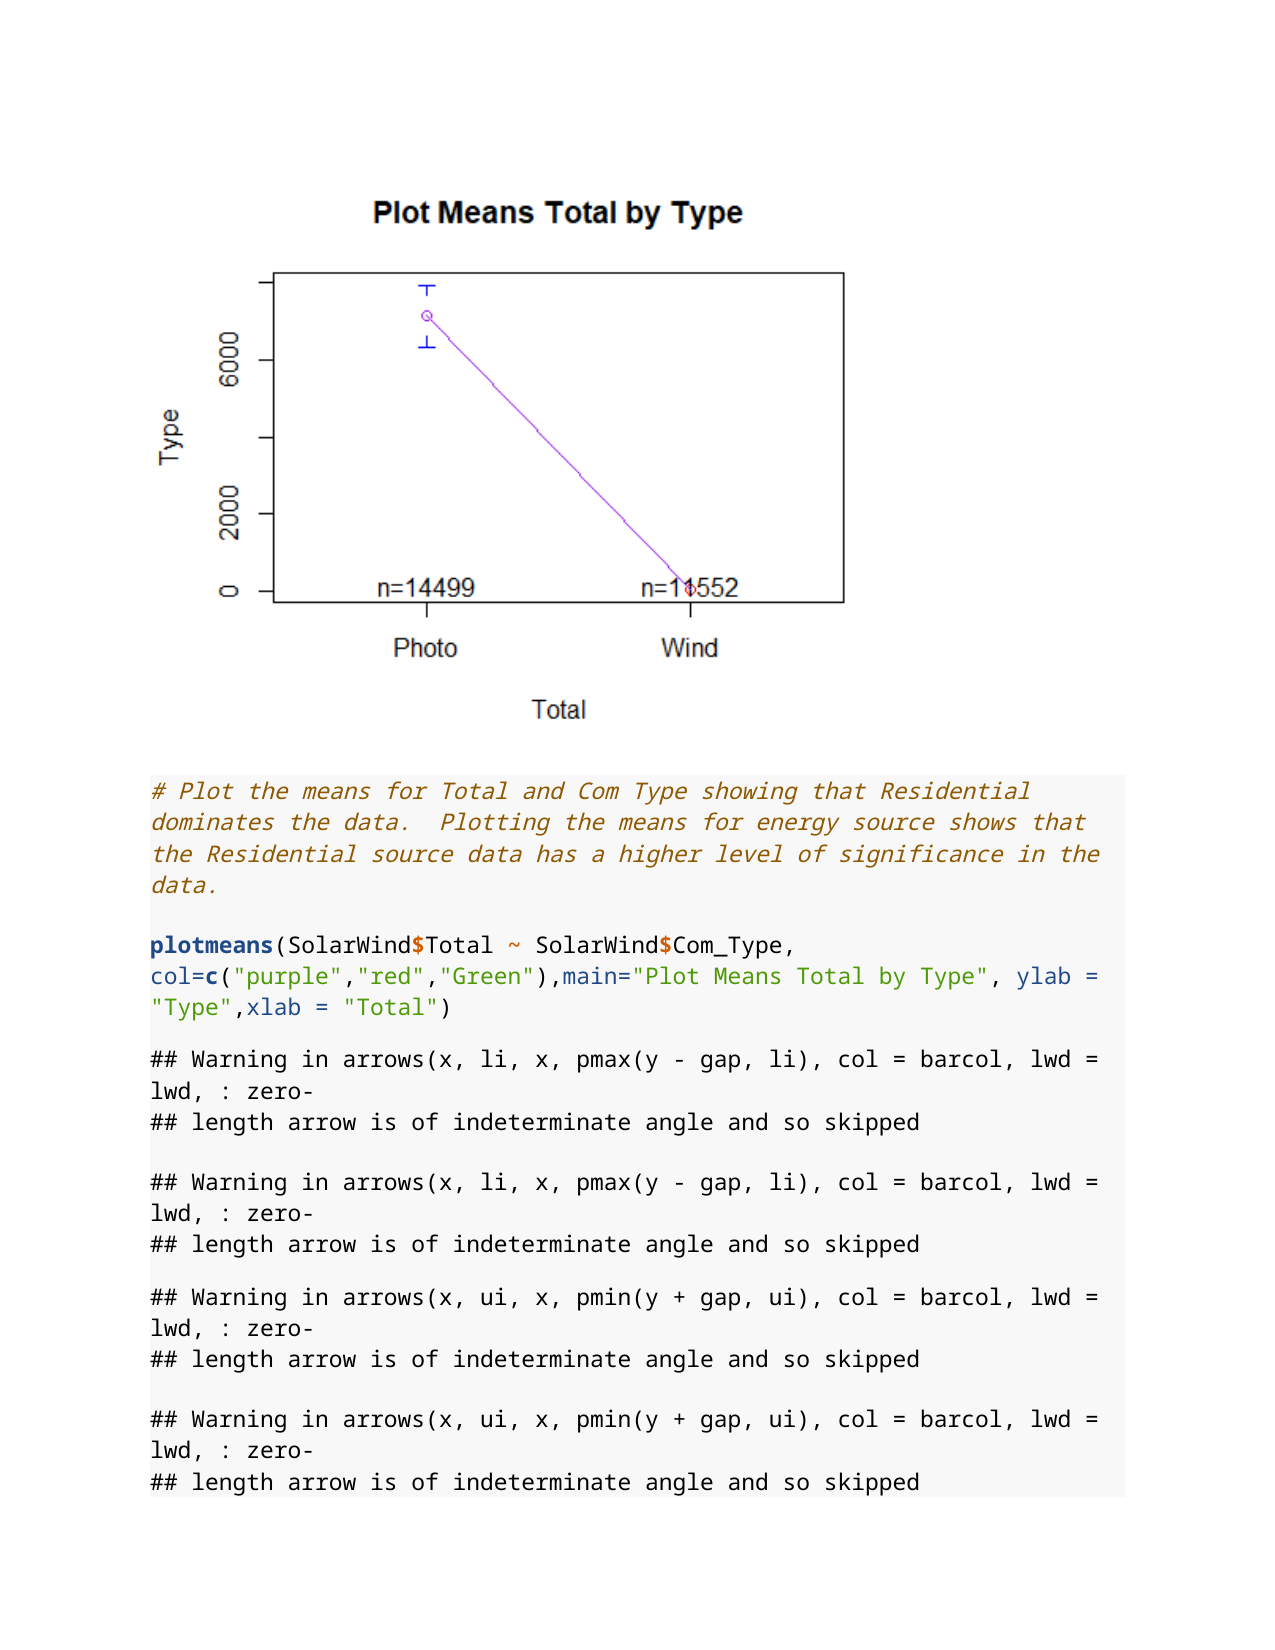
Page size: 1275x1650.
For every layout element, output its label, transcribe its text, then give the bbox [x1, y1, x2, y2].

text ## Warning in arrows(x, ui, x, pmin(y + gap, ui), col = barcol, lwd = lwd, : zero- ## length arrow is of indeterminate angle and so skipped ## Warning in arrows(x, ui, x, pmin(y + gap, ui), col = barcol, lwd = lwd, : zero- ## length arrow is of indeterminate angle and so skipped [150, 1281, 1125, 1497]
text ## Warning in arrows(x, li, x, pmax(y - gap, li), col = barcol, lwd = lwd, : zero- ## length arrow is of indeterminate angle and so skipped ## Warning in arrows(x, li, x, pmax(y - gap, li), col = barcol, lwd = lwd, : zero- ## length arrow is of indeterminate angle and so skipped [150, 1043, 1125, 1260]
text # Plot the means for Total and Com Type showing that Residential dominates the data. Plotting the means for energy source shows that the Residential source data has a higher level of significance in the data. plotmeans(SolarWind$Total ~ SolarWind$Com_Type, col=c("purple","red","Green"),main="Plot Means Total by Type", ylab = "Type",xlab = "Total") [150, 775, 1125, 1023]
picture [150, 150, 908, 757]
